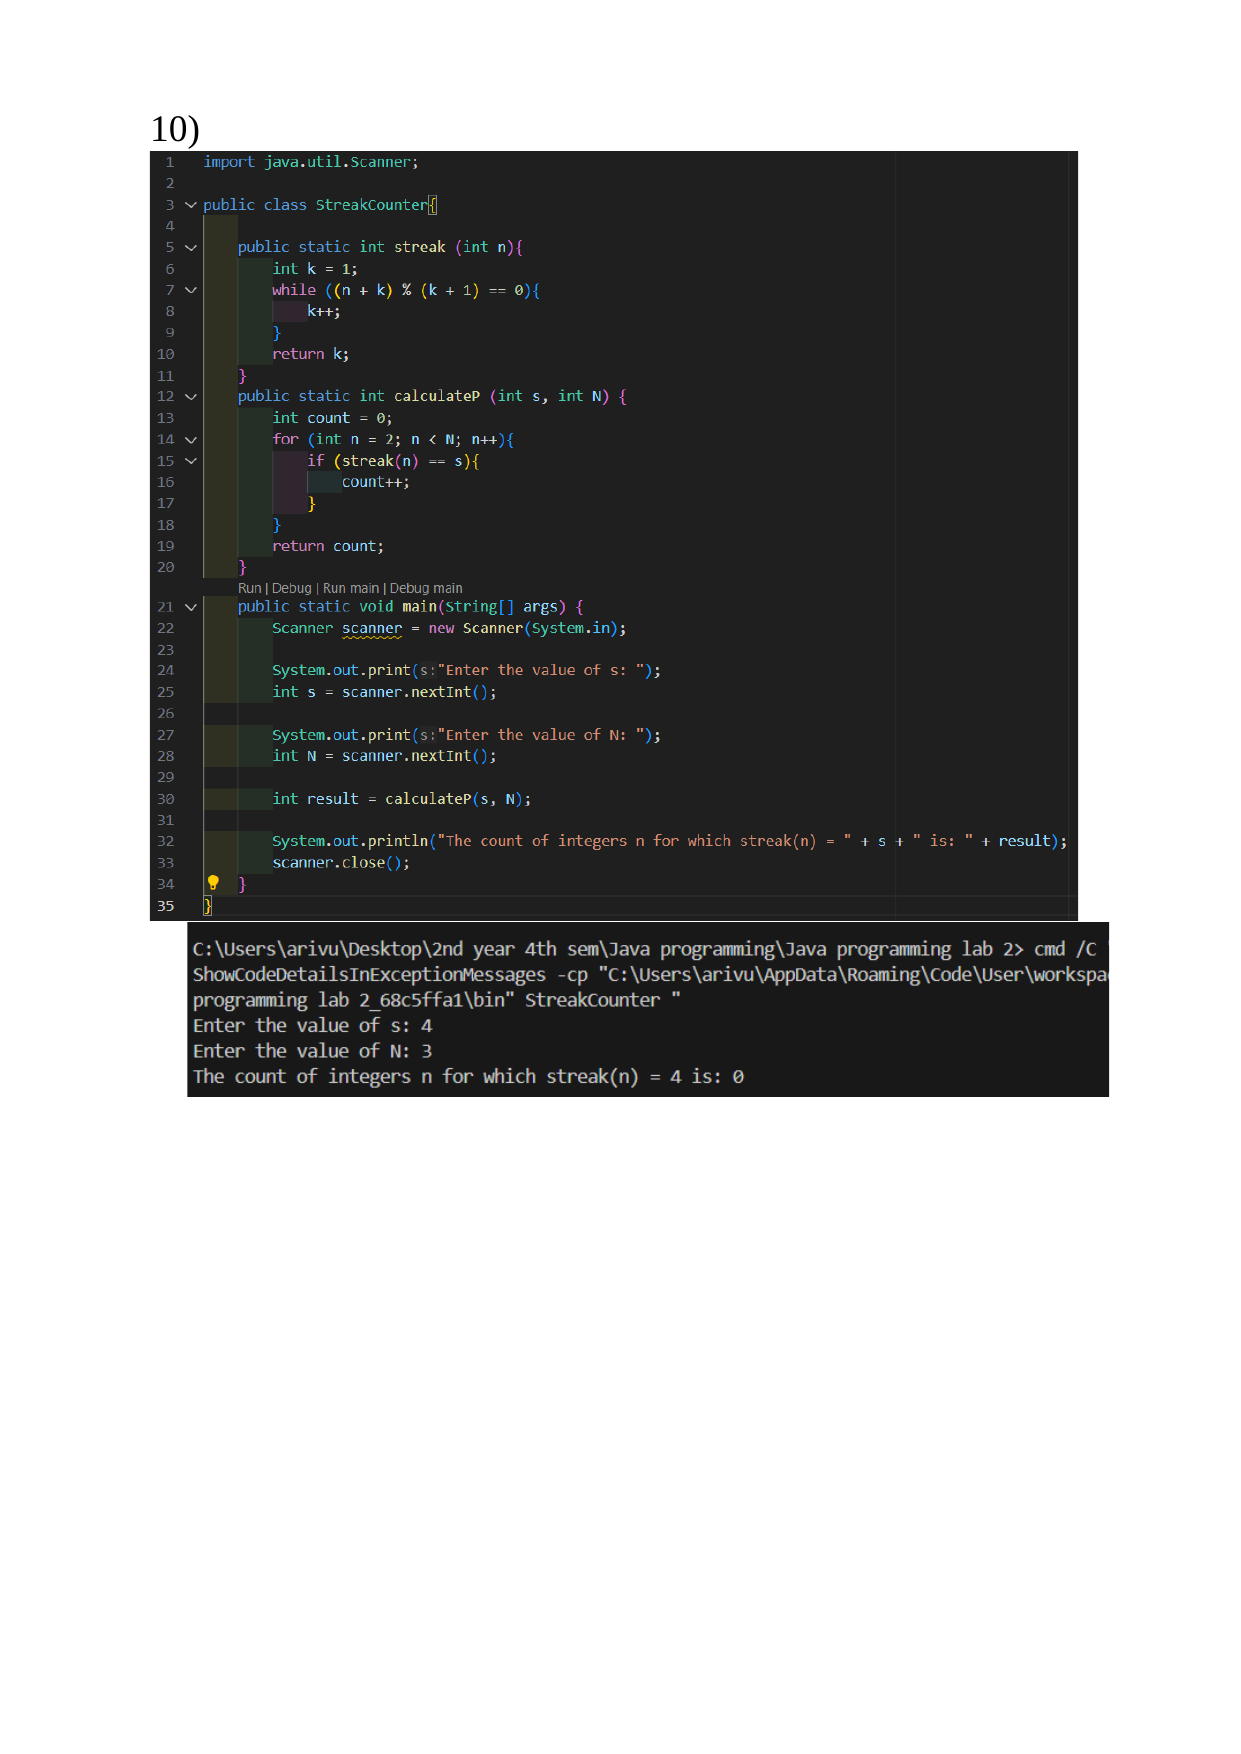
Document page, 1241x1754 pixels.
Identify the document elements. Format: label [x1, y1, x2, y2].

picture [149, 151, 1079, 921]
picture [187, 922, 1110, 1097]
